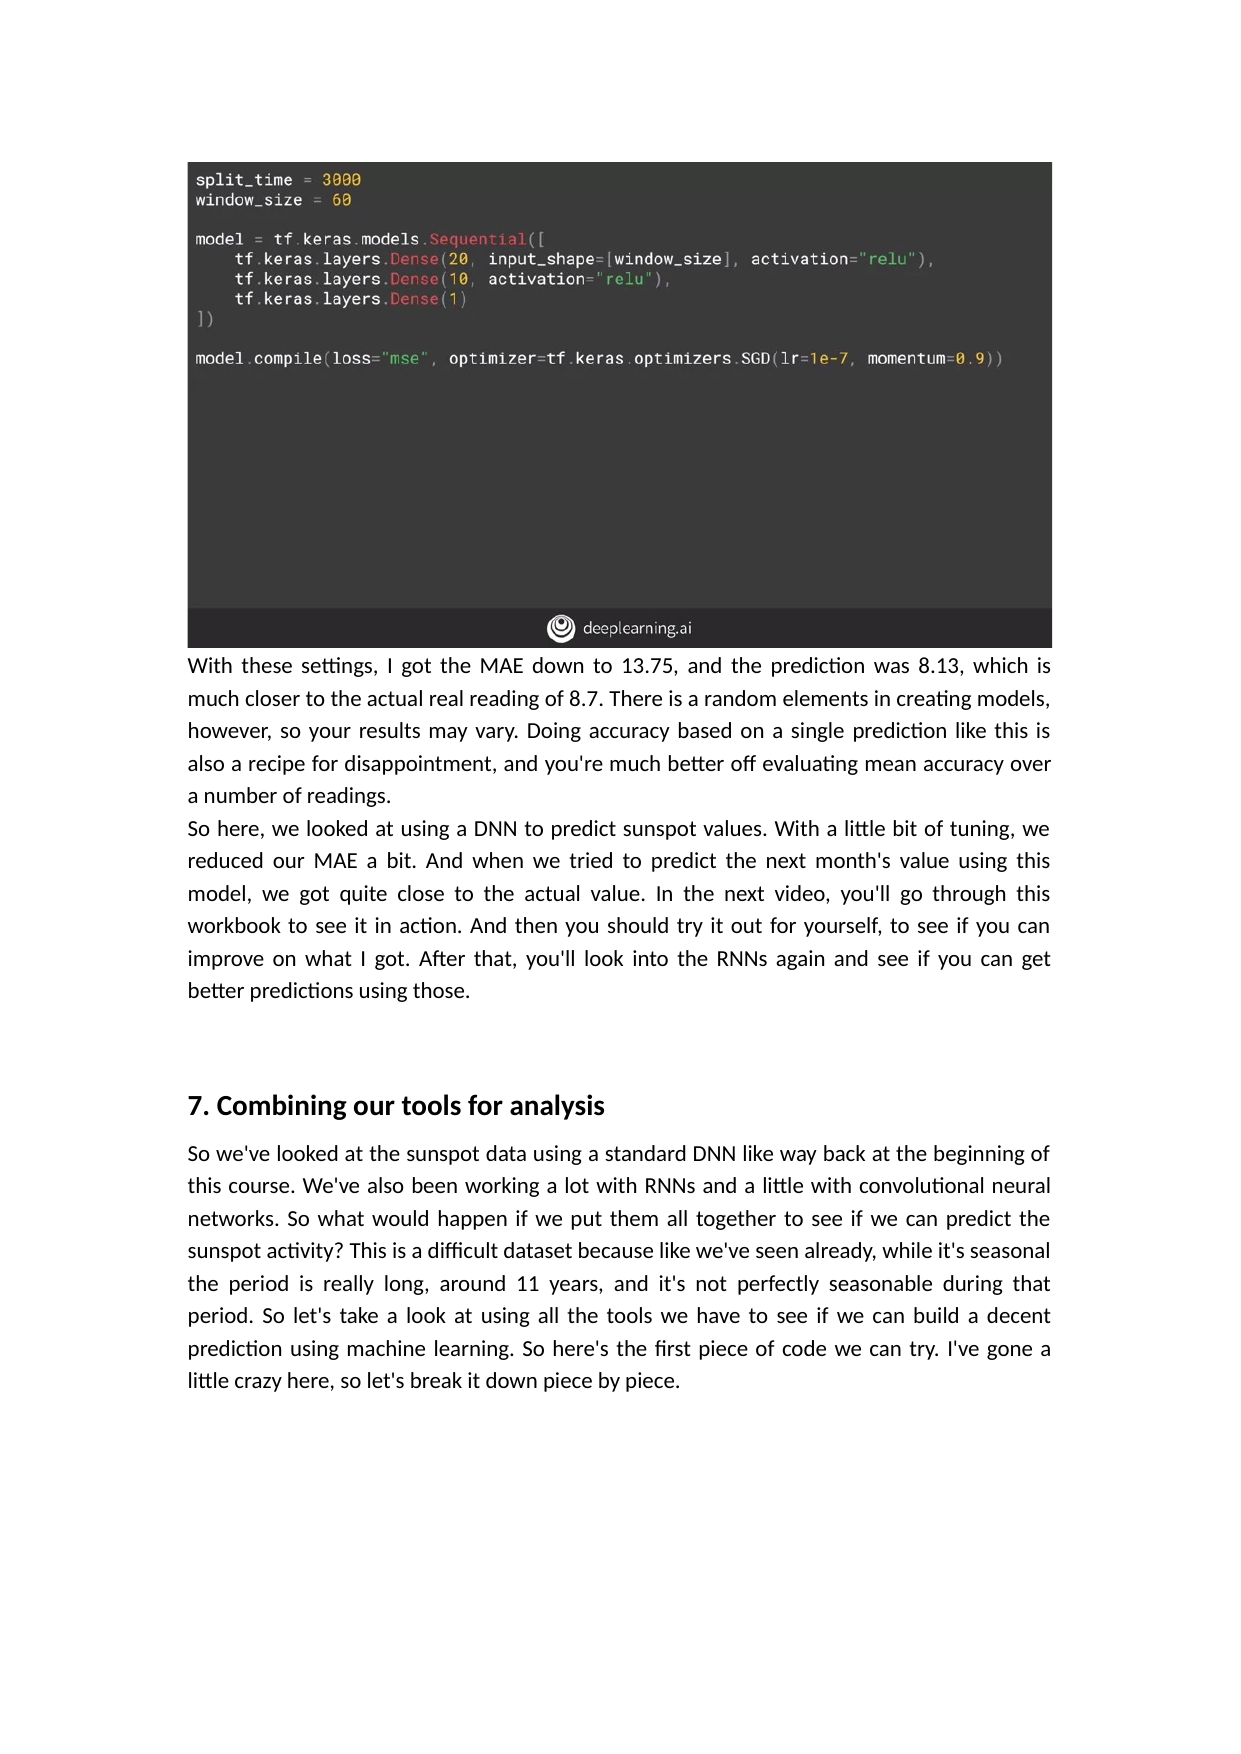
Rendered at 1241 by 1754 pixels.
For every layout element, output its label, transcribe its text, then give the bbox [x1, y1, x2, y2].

text So here, we looked at using a DNN to predict sunspot values. With a little bit of tuning, we reduced our MAE a bit. And when we tried to predict the next month's value using this model, we got quite close to the actual value. In the next video, you'll go through this workbook to see it in action. And then you should try it out for yourself, to see if you can improve on what I got. After that, you'll look into the RNNs again and see if you can get better predictions using those. [187, 812, 1053, 1007]
text With these settings, I got the MAE down to 13.75, and the prediction was 8.13, which is much closer to the actual real reading of 8.7. There is a random elements in creating models, however, so your results may vary. Doing accuracy based on a single prediction like this is also a recipe for disappointment, and you're much better off evaluating mean accuracy over a number of readings. [187, 649, 1053, 812]
text 7. Combining our tools for analysis [187, 1072, 1053, 1137]
text So we've looked at the sunspot data using a standard DNN like way back at the beginning of this course. We've also been working a lot with RNNs and a little with convolutional neural networks. So what would happen if we put them all together to see if we can predict the sunspot activity? This is a difficult dataset because like we've seen already, while it's seasonal the period is really long, around 11 years, and it's not perfectly seasonable during that period. So let's take a look at using all the tools we have to see if we can build a decent prediction using machine learning. So here's the first piece of code we can try. I've gone a little crazy here, so let's break it down piece by piece. [187, 1137, 1053, 1397]
picture [187, 162, 1053, 648]
